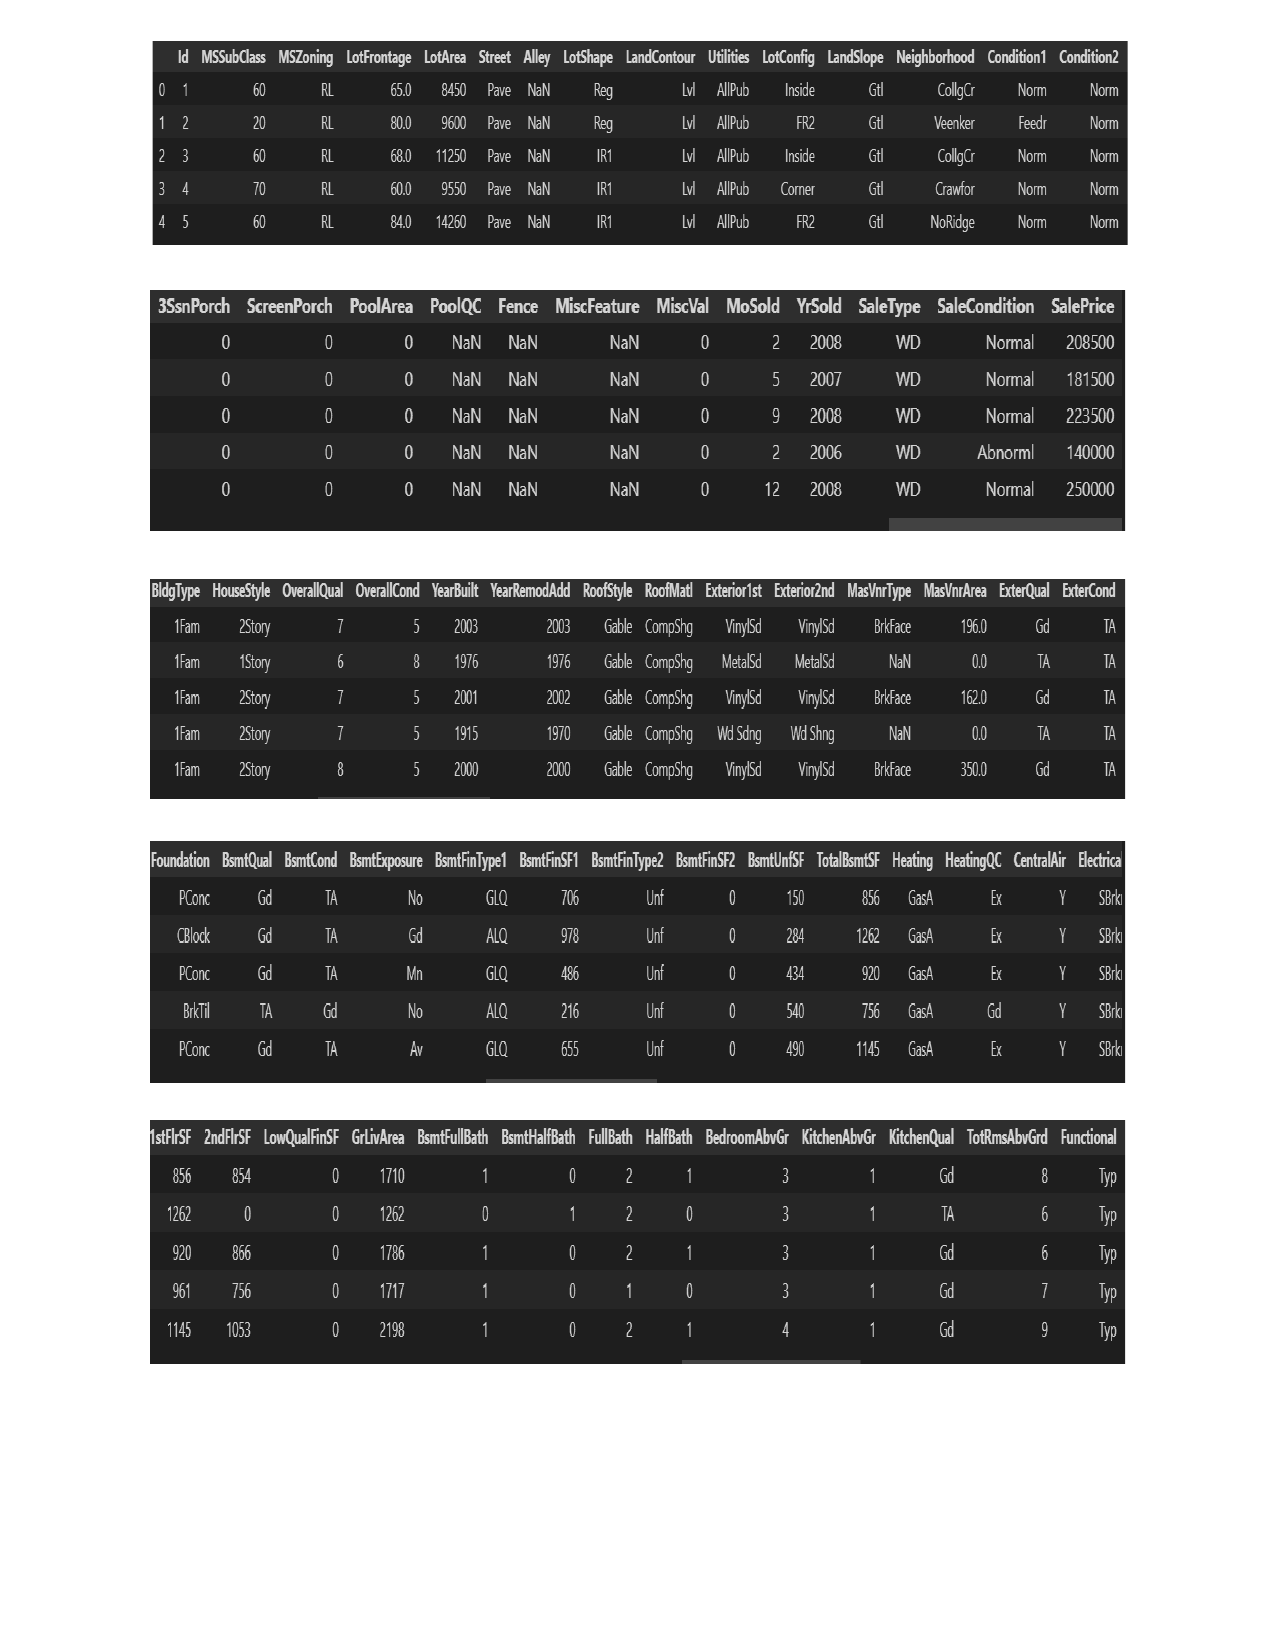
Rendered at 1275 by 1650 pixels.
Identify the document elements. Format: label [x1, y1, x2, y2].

picture [152, 41, 1128, 245]
picture [150, 290, 1125, 531]
picture [150, 841, 1125, 1083]
picture [150, 1120, 1125, 1364]
picture [150, 579, 1125, 799]
